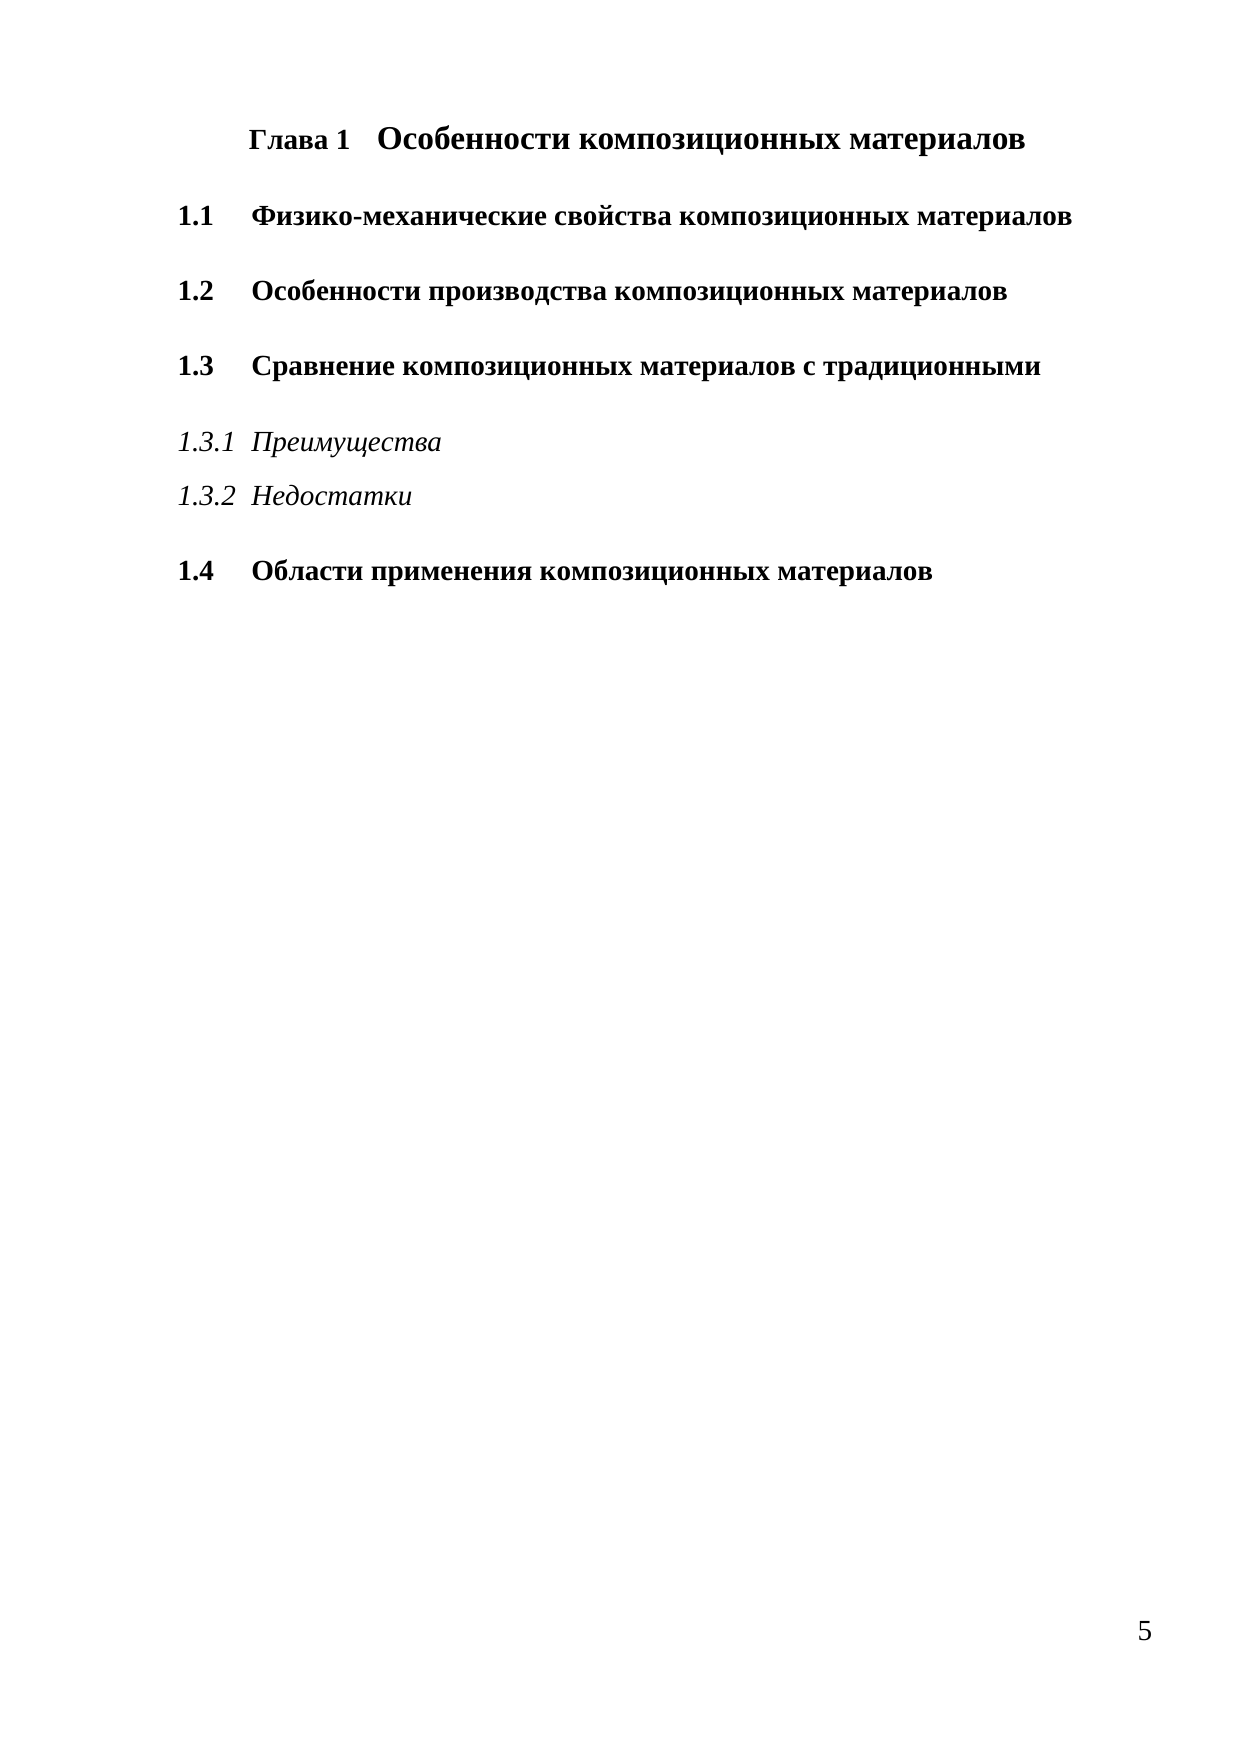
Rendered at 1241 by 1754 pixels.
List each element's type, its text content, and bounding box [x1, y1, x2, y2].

subtitle Области применения композиционных материалов [177, 553, 1152, 587]
subtitle Физико-механические свойства композиционных материалов [177, 198, 1152, 232]
subtitle Особенности производства композиционных материалов [177, 273, 1152, 307]
subtitle Преимущества [177, 424, 1152, 457]
subtitle Недостатки [177, 478, 1152, 512]
subtitle Особенности композиционных материалов [177, 118, 1152, 156]
subtitle Сравнение композиционных материалов с традиционными [177, 348, 1152, 382]
